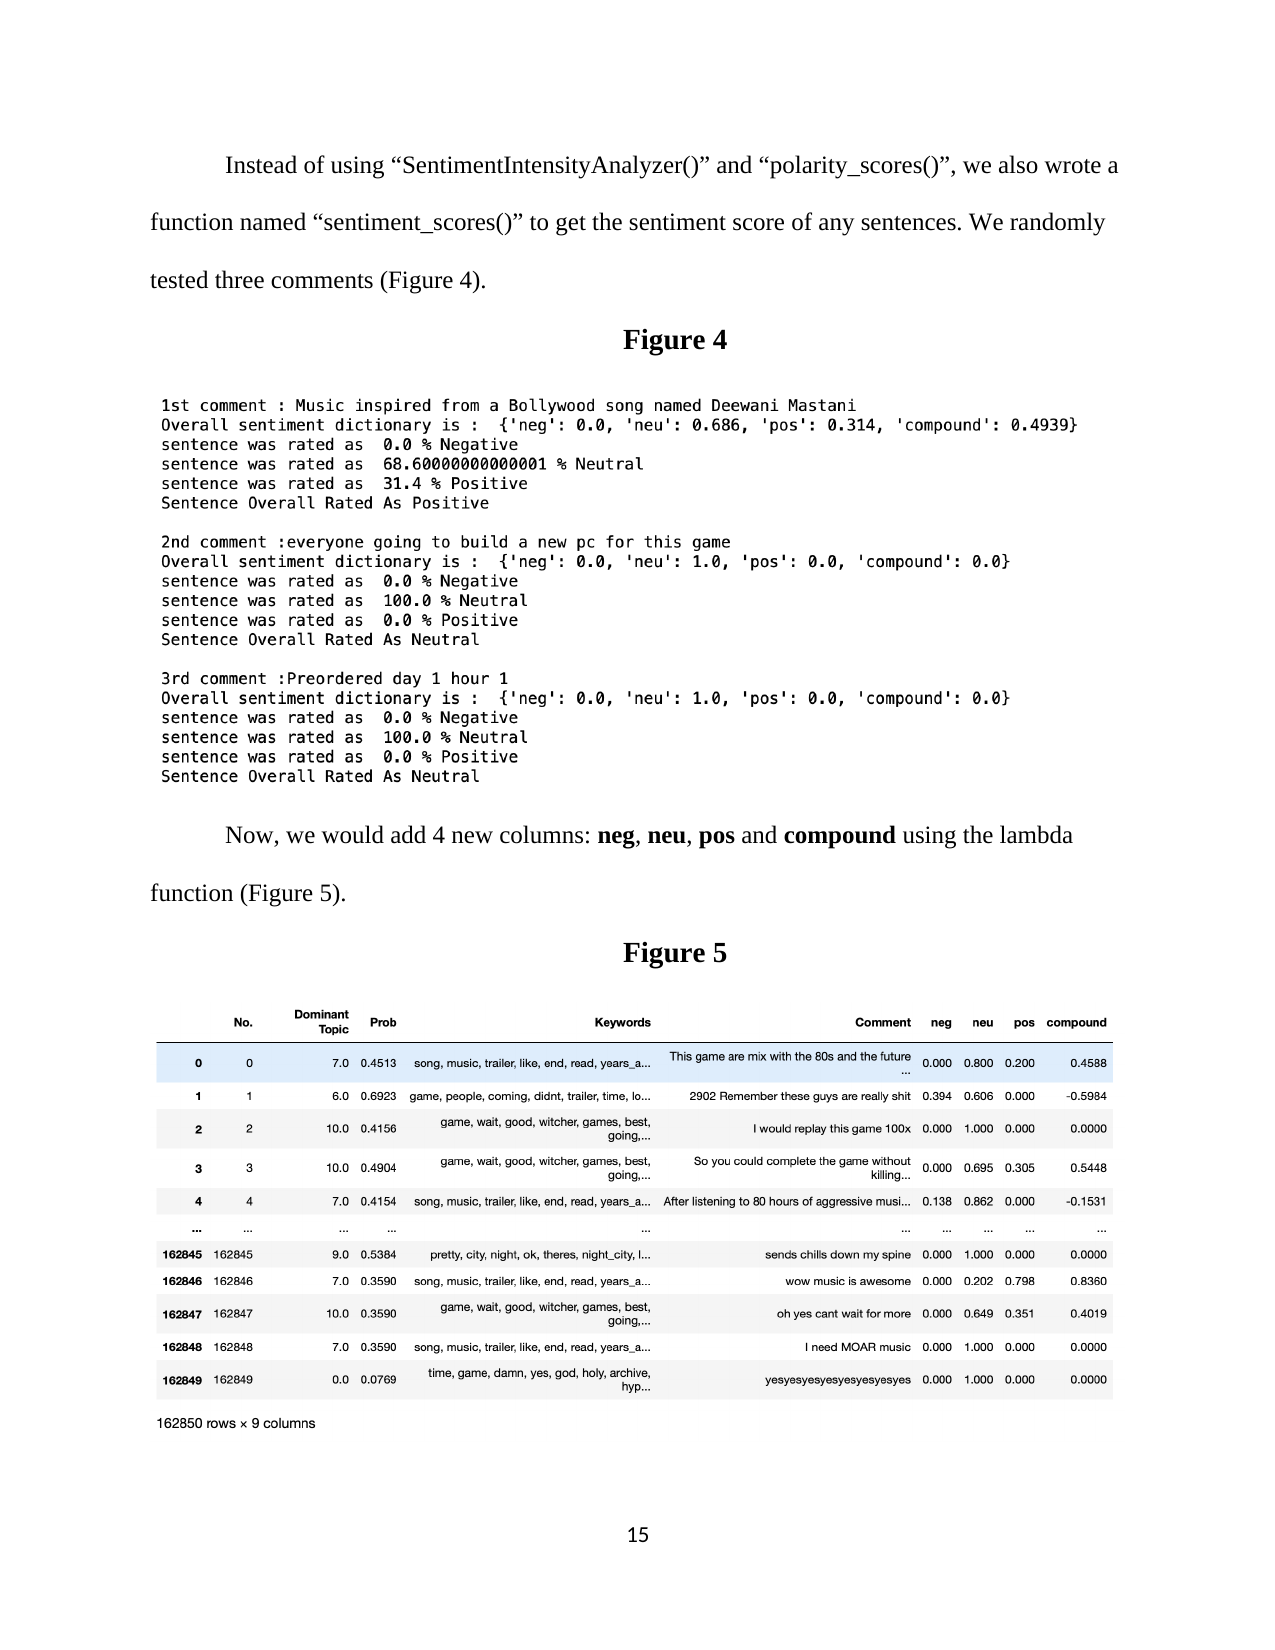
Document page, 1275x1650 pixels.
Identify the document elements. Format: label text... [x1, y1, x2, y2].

text Figure 4 [150, 322, 1125, 356]
picture [150, 389, 1125, 793]
text Instead of using “SentimentIntensityAnalyzer()” and “polarity_scores()”, we also wrote a function named “sentiment_scores()” to get the sentiment score of any sentences. We randomly tested three comments (Figure 4). [150, 150, 1125, 294]
picture [150, 1002, 1125, 1442]
text Figure 5 [150, 935, 1125, 969]
text Now, we would add 4 new columns: neg, neu, pos and compound using the lambda function (Figure 5). [150, 820, 1125, 907]
